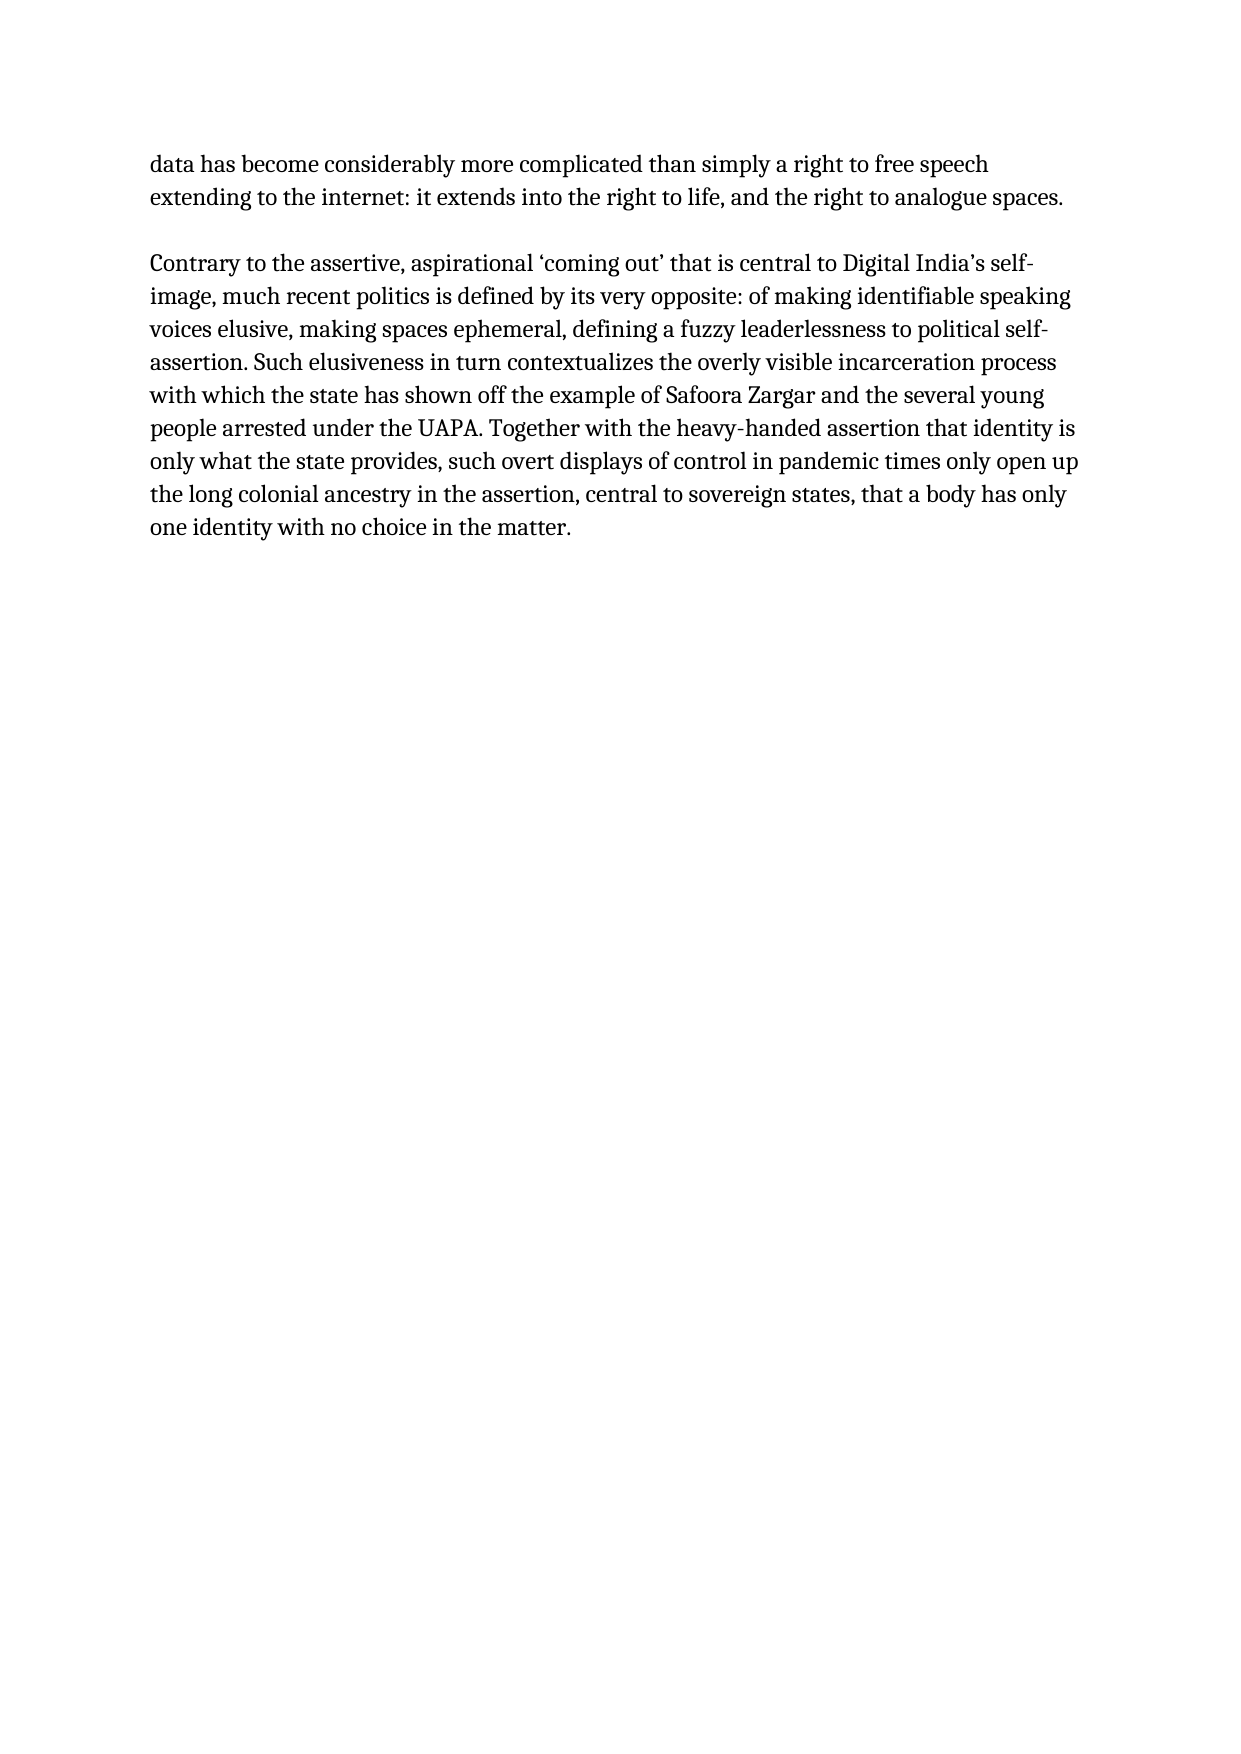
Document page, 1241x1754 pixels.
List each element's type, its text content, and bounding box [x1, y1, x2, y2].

text Contrary to the assertive, aspirational ‘coming out’ that is central to Digital India’s self-image, much recent politics is defined by its very opposite: of making identifiable speaking voices elusive, making spaces ephemeral, defining a fuzzy leaderlessness to political self-assertion. Such elusiveness in turn contextualizes the overly visible incarceration process with which the state has shown off the example of Safoora Zargar and the several young people arrested under the UAPA. Together with the heavy-handed assertion that identity is only what the state provides, such overt displays of control in pandemic times only open up the long colonial ancestry in the assertion, central to sovereign states, that a body has only one identity with no choice in the matter. [150, 249, 1090, 542]
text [150, 150, 1090, 212]
